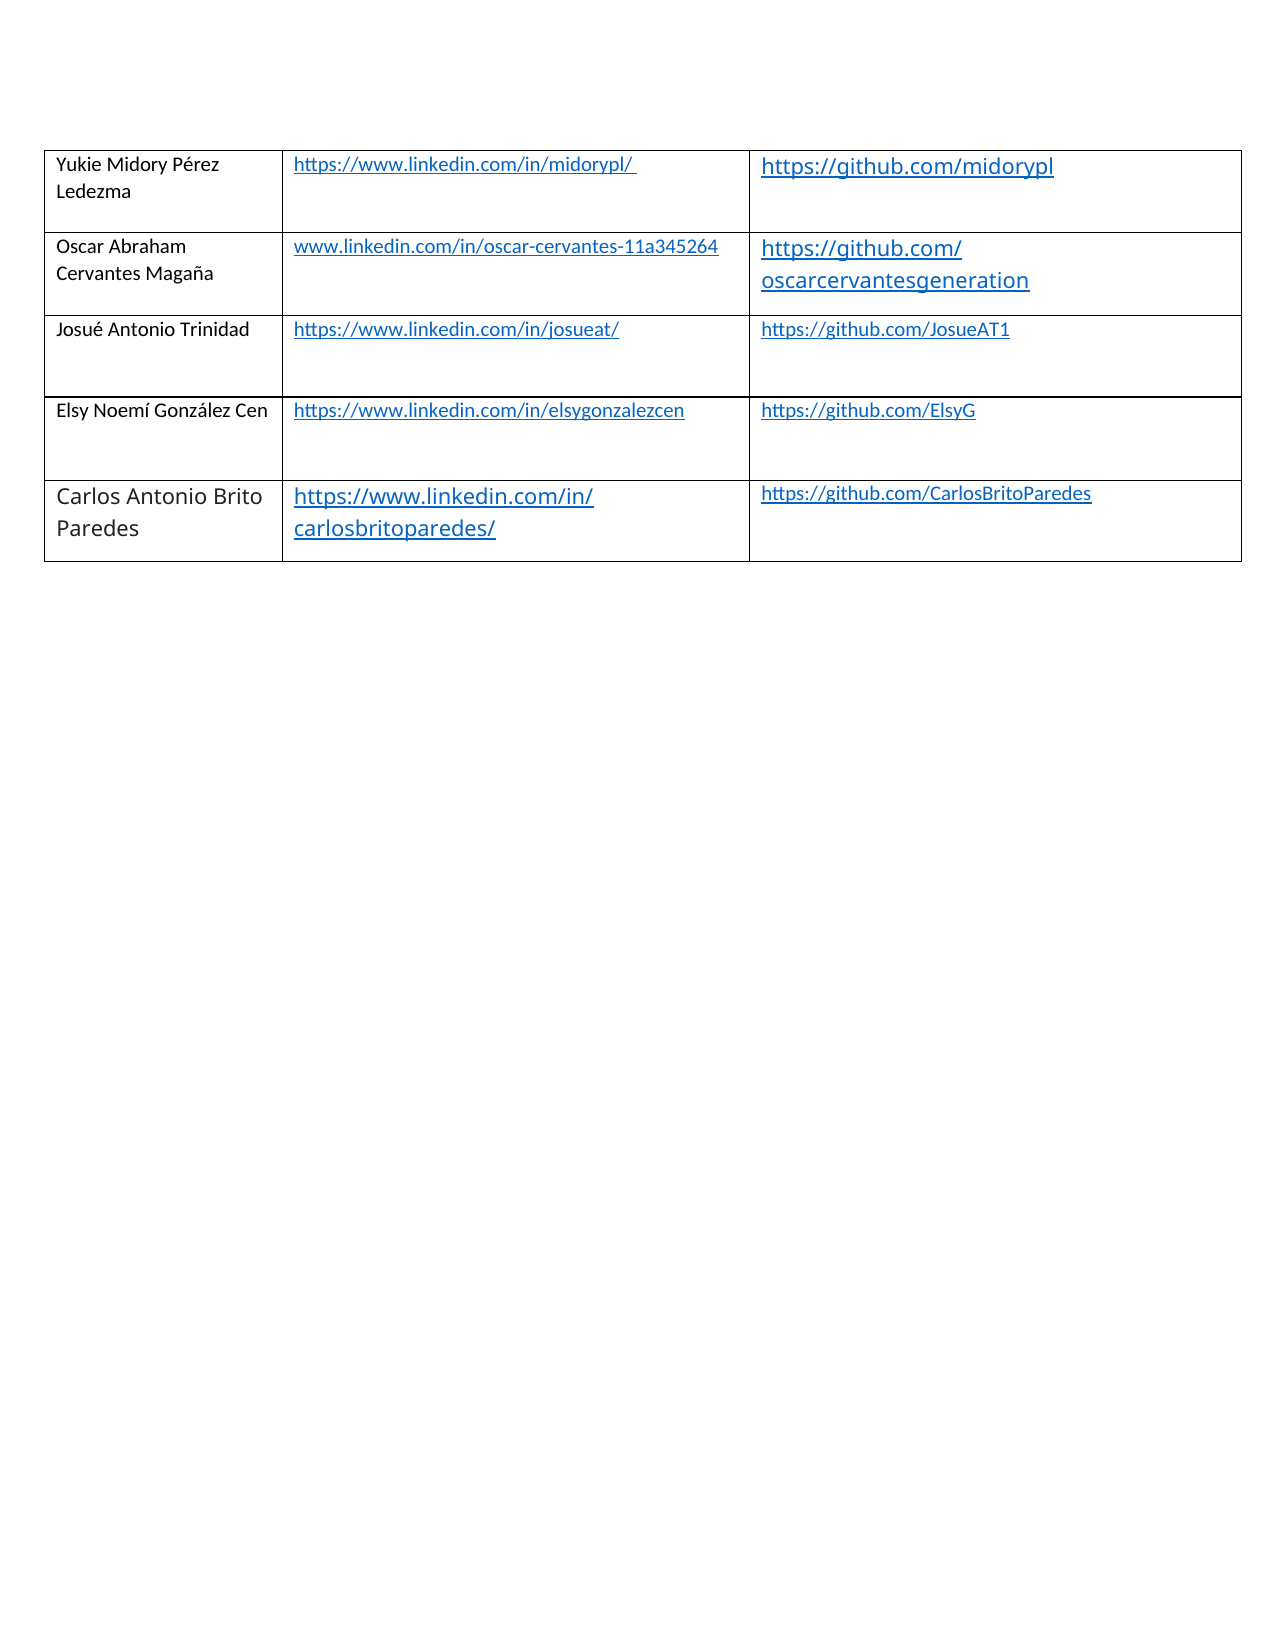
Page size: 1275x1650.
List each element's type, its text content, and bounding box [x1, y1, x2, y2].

table_cell Carlos Antonio Brito Paredes [45, 481, 282, 561]
table_cell https://www.linkedin.com/in/josueat/ [283, 316, 749, 396]
table_cell www.linkedin.com/in/oscar-cervantes-11a345264 [283, 233, 749, 315]
table_cell https://github.com/oscarcervantesgeneration [750, 233, 1241, 315]
table_cell https://github.com/JosueAT1 [750, 316, 1241, 396]
table_cell Elsy Noemí González Cen [45, 398, 282, 479]
table_cell https://www.linkedin.com/in/carlosbritoparedes/ [283, 481, 749, 561]
table_cell Josué Antonio Trinidad [45, 316, 282, 396]
table_cell https://www.linkedin.com/in/midorypl/ [283, 151, 749, 232]
table_cell https://github.com/midorypl [750, 151, 1241, 232]
table_cell https://www.linkedin.com/in/elsygonzalezcen [283, 398, 749, 479]
table_cell https://github.com/ElsyG [750, 398, 1241, 479]
table_cell Oscar Abraham Cervantes Magaña [45, 233, 282, 315]
table_cell https://github.com/CarlosBritoParedes [750, 481, 1241, 561]
table_cell Yukie Midory Pérez Ledezma [45, 151, 282, 232]
